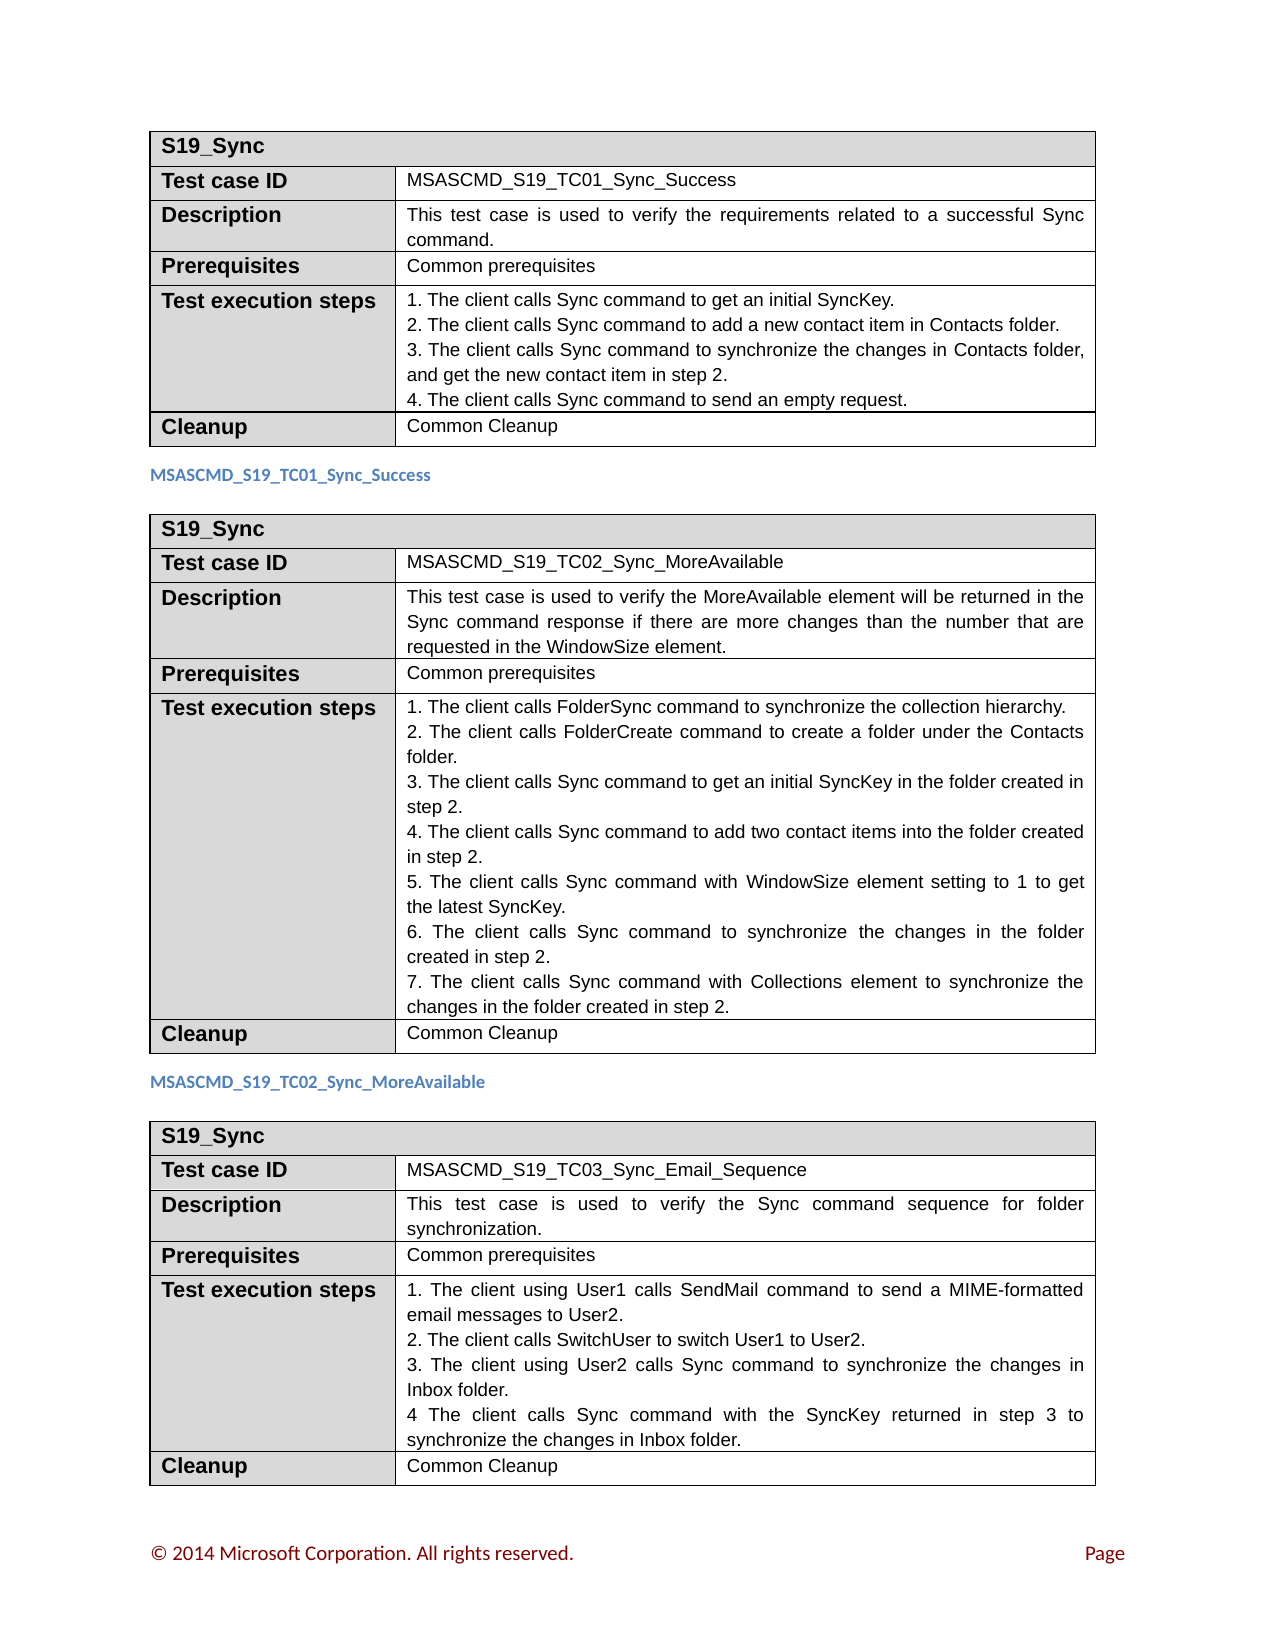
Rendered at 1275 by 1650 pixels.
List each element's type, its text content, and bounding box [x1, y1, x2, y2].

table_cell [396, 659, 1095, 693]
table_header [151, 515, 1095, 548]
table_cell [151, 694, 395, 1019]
text MSASCMD_S19_TC01_Sync_Success [150, 459, 1125, 486]
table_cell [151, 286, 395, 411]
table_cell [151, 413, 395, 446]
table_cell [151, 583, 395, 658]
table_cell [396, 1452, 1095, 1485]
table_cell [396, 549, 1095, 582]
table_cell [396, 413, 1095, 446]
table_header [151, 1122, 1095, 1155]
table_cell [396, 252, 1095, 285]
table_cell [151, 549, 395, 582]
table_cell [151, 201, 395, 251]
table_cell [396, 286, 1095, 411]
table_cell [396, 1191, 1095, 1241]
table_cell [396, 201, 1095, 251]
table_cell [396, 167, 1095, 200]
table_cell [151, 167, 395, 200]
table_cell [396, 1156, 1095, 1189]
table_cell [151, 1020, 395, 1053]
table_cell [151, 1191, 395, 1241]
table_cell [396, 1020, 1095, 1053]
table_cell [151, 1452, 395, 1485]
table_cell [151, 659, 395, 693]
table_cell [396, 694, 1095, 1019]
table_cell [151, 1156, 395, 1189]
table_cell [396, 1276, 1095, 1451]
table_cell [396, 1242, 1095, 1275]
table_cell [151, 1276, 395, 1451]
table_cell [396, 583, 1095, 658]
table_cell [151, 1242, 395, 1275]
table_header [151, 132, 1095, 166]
text MSASCMD_S19_TC02_Sync_MoreAvailable [150, 1067, 1125, 1094]
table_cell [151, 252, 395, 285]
